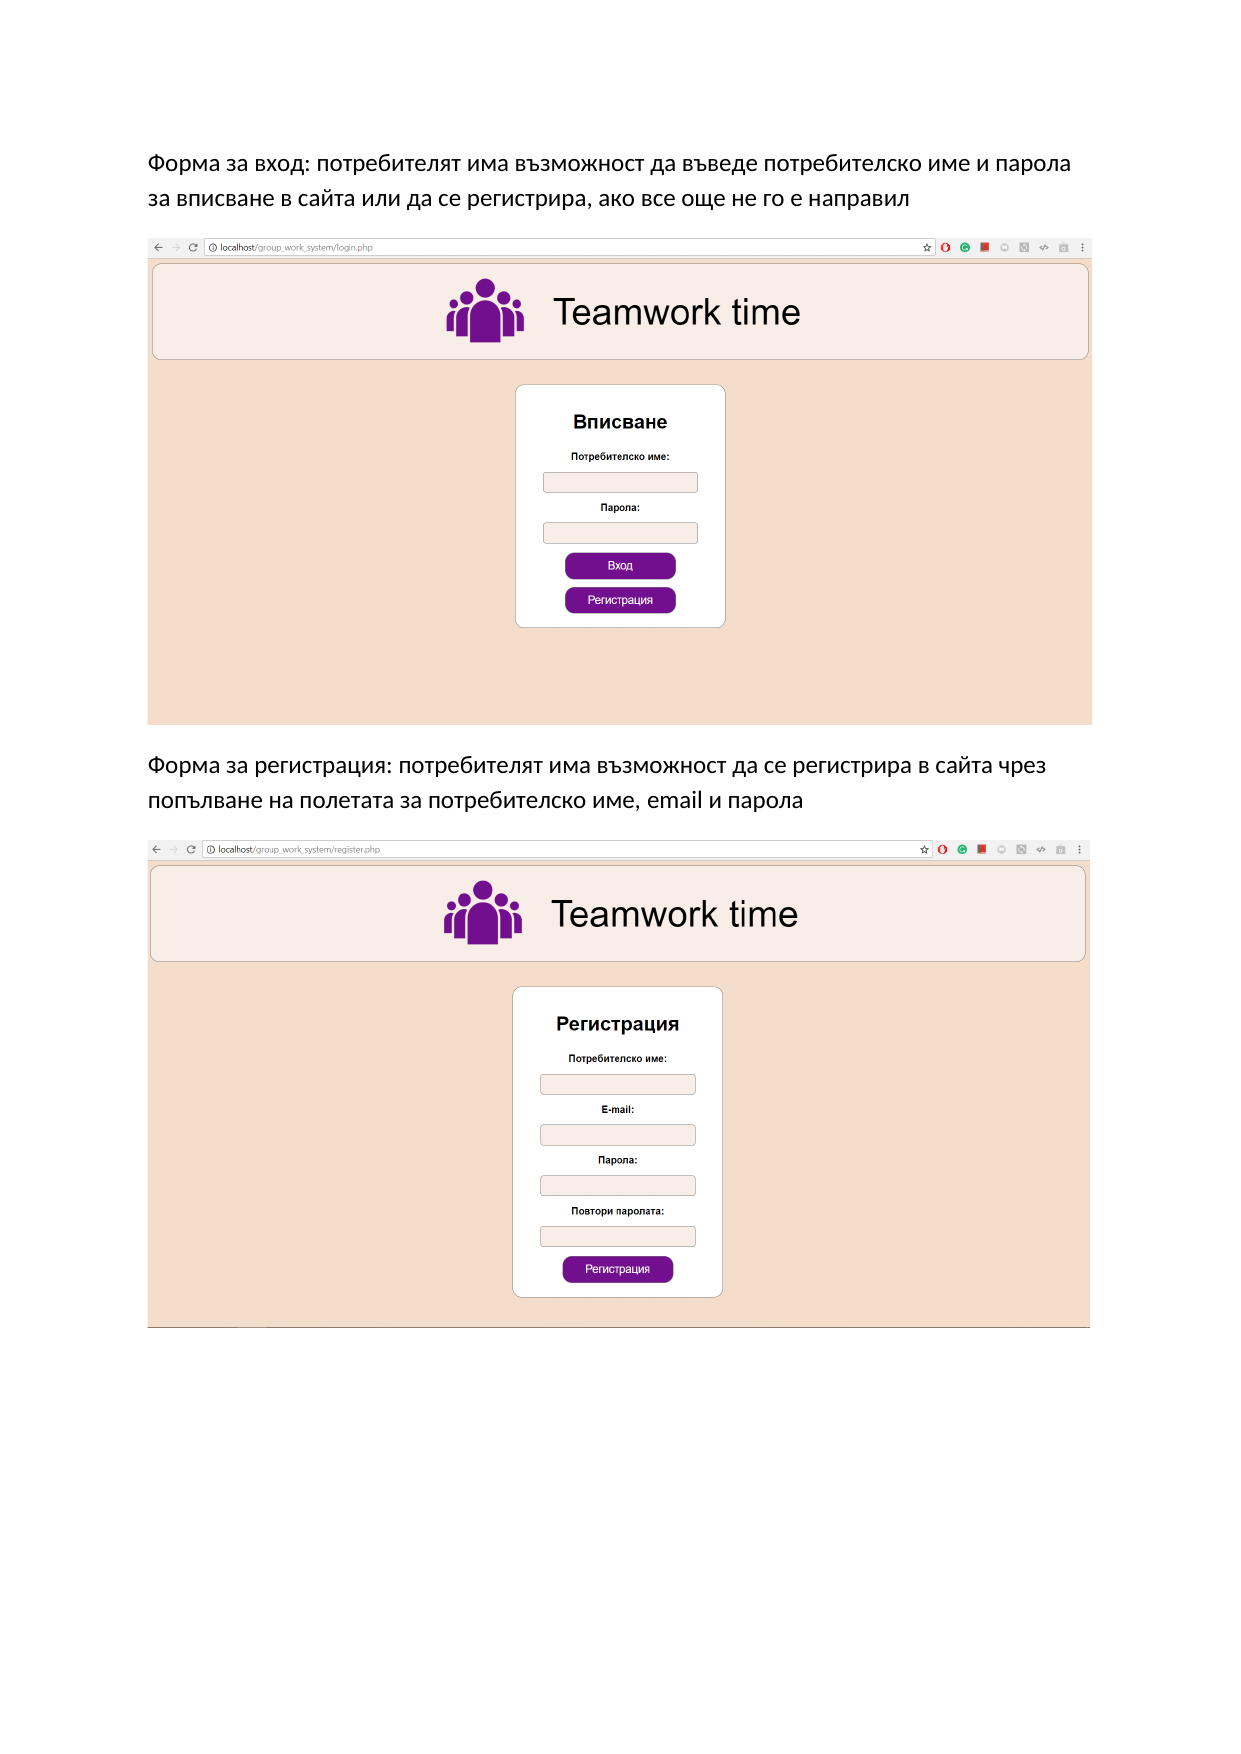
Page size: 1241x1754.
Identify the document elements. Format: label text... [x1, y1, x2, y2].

picture [147, 238, 1093, 725]
picture [147, 840, 1090, 1328]
text Форма за вход: потребителят има възможност да въведе потребителско име и парола за вписване в сайта или да се регистрира, ако все още не го е направил [148, 148, 1093, 213]
text Форма за регистрация: потребителят има възможност да се регистрира в сайта чрез попълване на полетата за потребителско име, email и парола [148, 750, 1093, 815]
